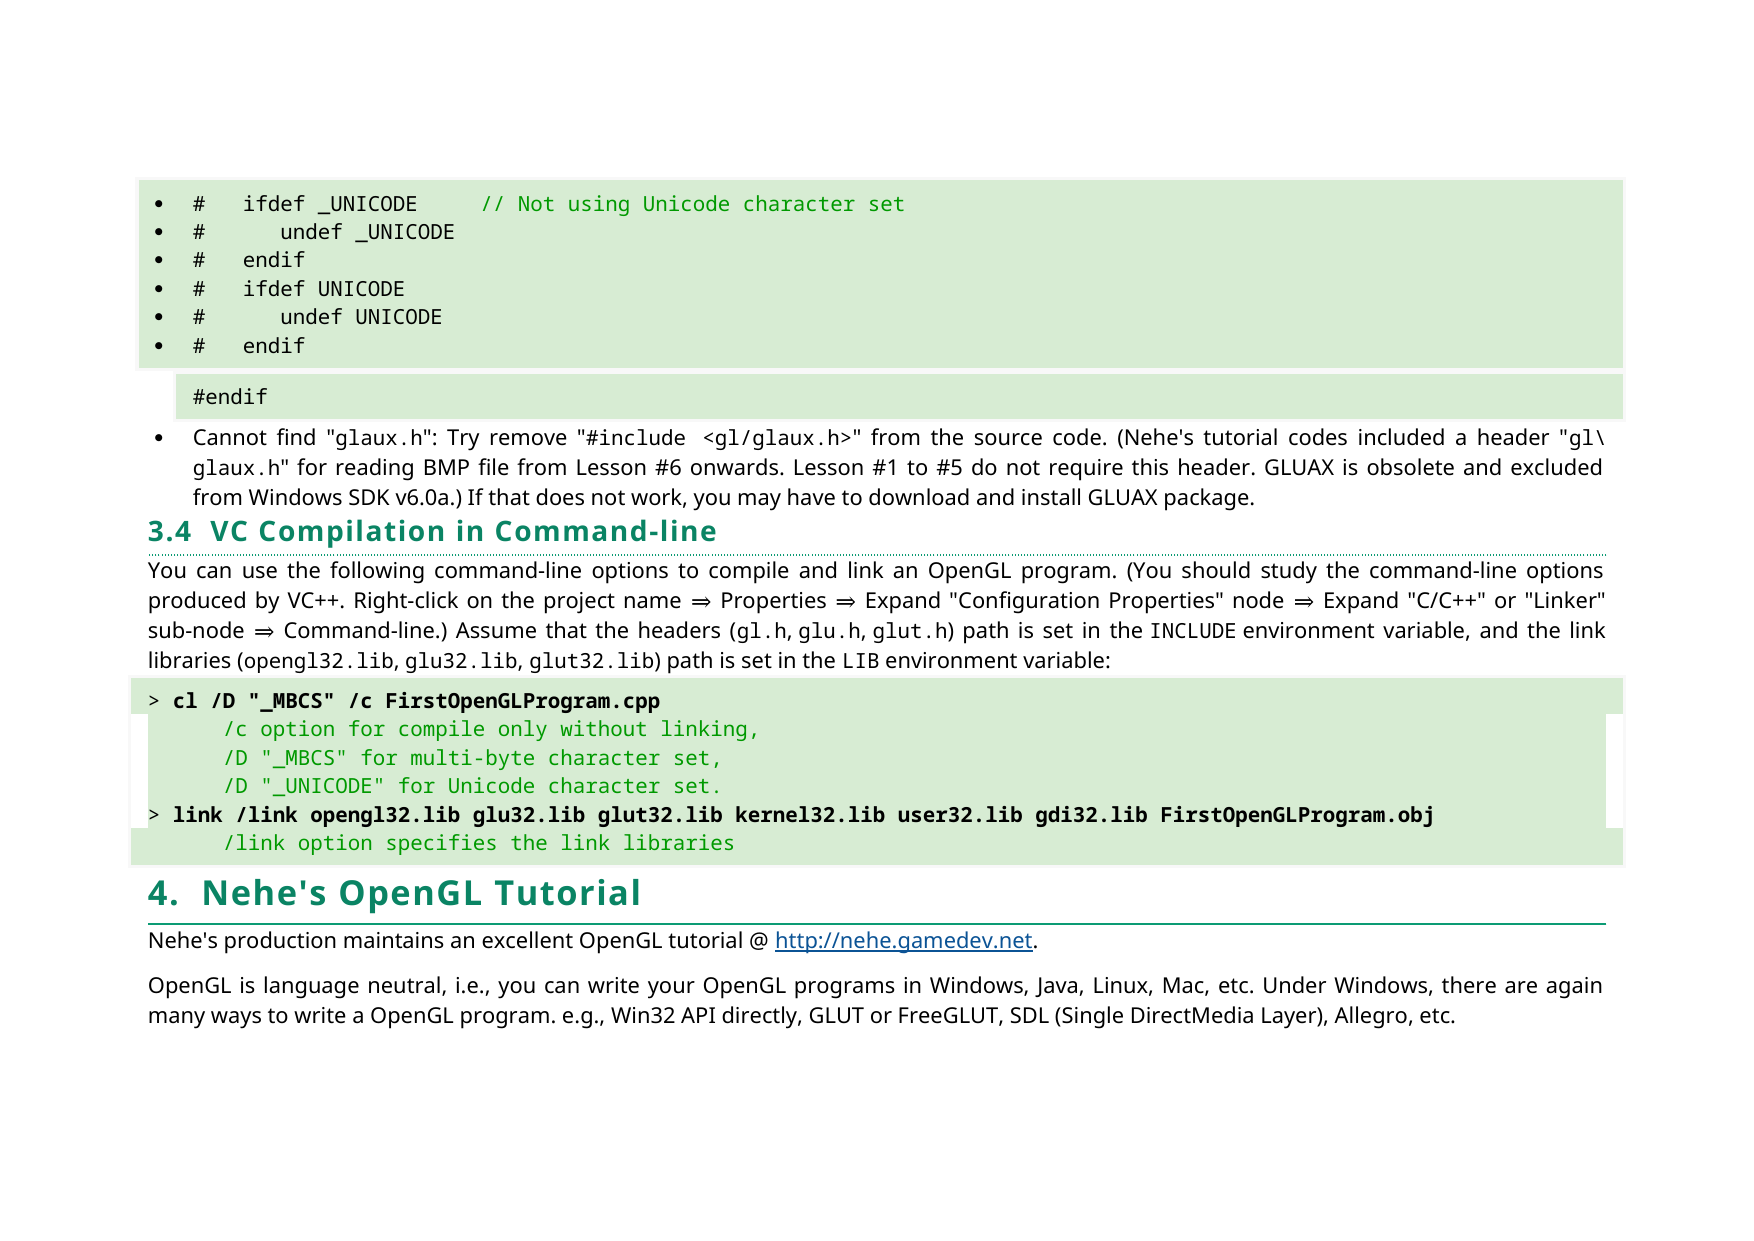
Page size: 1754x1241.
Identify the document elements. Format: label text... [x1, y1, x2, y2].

text OpenGL is language neutral, i.e., you can write your OpenGL programs in Windows, Java, Linux, Mac, etc. Under Windows, there are again many ways to write a OpenGL program. e.g., Win32 API directly, GLUT or FreeGLUT, SDL (Single DirectMedia Layer), Allegro, etc. [148, 970, 1606, 1029]
text 3.4 VC Compilation in Command-line [148, 511, 1606, 556]
list # ifdef _UNICODE // Not using Unicode character set [139, 180, 1623, 206]
text Nehe's production maintains an excellent OpenGL tutorial @ http://nehe.gamedev.net. [148, 925, 1606, 955]
text #endif [176, 374, 1623, 419]
text > link /link opengl32.lib glu32.lib glut32.lib kernel32.lib user32.lib gdi32.lib FirstOpenGLProgram.obj [148, 800, 1606, 817]
list # undef UNICODE [139, 291, 1623, 319]
list # undef _UNICODE [139, 206, 1623, 234]
list # endif [139, 234, 1623, 262]
list # ifdef UNICODE [139, 262, 1623, 291]
text /D "_MBCS" for multi-byte character set, [148, 743, 1606, 771]
list # endif [139, 319, 1623, 368]
text /c option for compile only without linking, [148, 714, 1606, 743]
text /link option specifies the link libraries [131, 817, 1623, 865]
text > cl /D "_MBCS" /c FirstOpenGLProgram.cpp [131, 678, 1623, 714]
text /D "_UNICODE" for Unicode character set. [148, 771, 1606, 800]
text 4. Nehe's OpenGL Tutorial [148, 868, 1606, 923]
text You can use the following command-line options to compile and link an OpenGL program. (You should study the command-line options produced by VC++. Right-click on the project name ⇒ Properties ⇒ Expand "Configuration Properties" node ⇒ Expand "C/C++" or "Linker" sub-node ⇒ Command-line.) Assume that the headers (gl.h, glu.h, glut.h) path is set in the INCLUDE environment variable, and the link libraries (opengl32.lib, glu32.lib, glut32.lib) path is set in the LIB environment variable: [148, 556, 1606, 675]
list Cannot find "glaux.h": Try remove "#include <gl/glaux.h>" from the source code. (Nehe's tutorial codes included a header "gl\glaux.h" for reading BMP file from Lesson #6 onwards. Lesson #1 to #5 do not require this header. GLUAX is obsolete and excluded from Windows SDK v6.0a.) If that does not work, you may have to download and install GLUAX package. [155, 422, 1606, 511]
